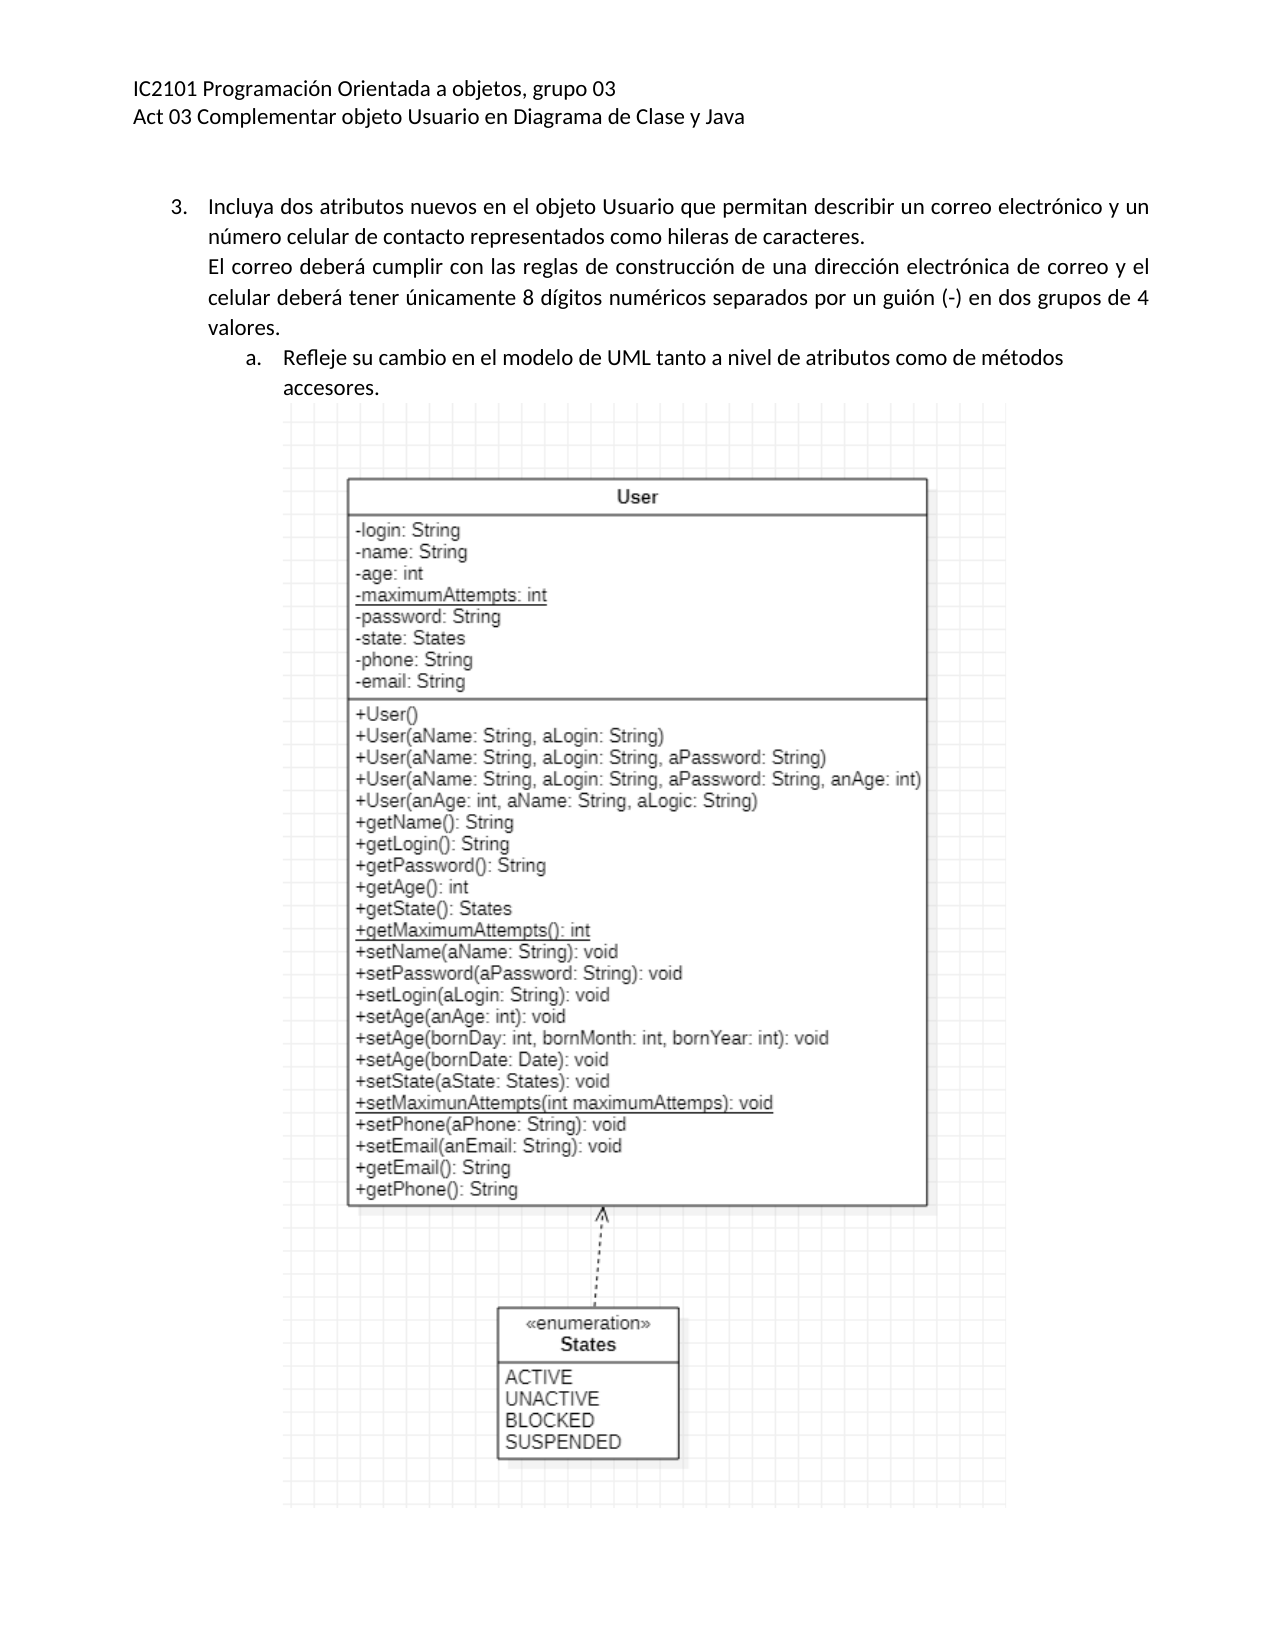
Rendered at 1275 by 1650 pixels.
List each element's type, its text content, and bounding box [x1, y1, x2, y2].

list El correo deberá cumplir con las reglas de construcción de una dirección electrónica de correo y el celular deberá tener únicamente 8 dígitos numéricos separados por un guión (-) en dos grupos de 4 valores. [208, 252, 1152, 341]
list Refleje su cambio en el modelo de UML tanto a nivel de atributos como de métodos accesores. [245, 343, 1152, 401]
picture [282, 403, 1007, 1508]
list Incluya dos atributos nuevos en el objeto Usuario que permitan describir un correo electrónico y un número celular de contacto representados como hileras de caracteres. [170, 192, 1152, 250]
